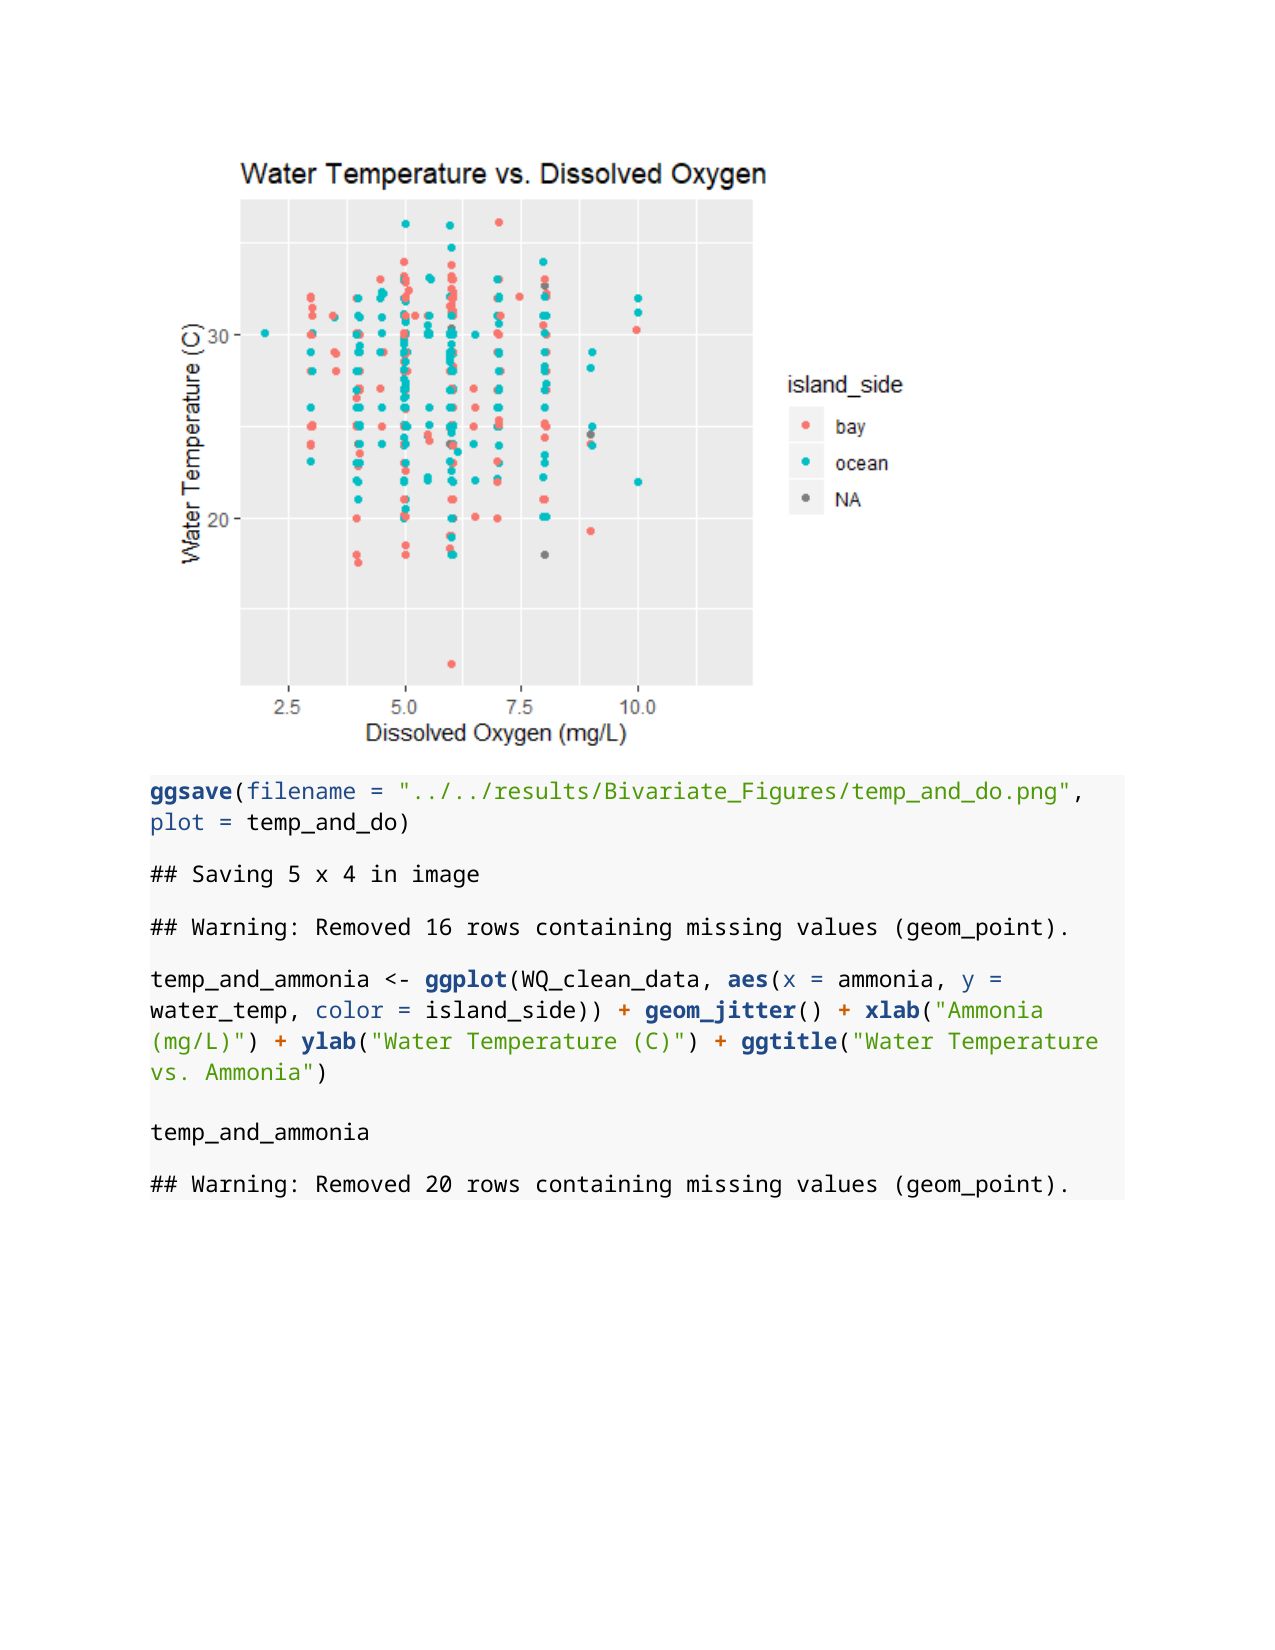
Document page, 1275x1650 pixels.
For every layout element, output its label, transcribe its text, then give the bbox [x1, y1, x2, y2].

picture [168, 150, 927, 757]
text ## Saving 5 x 4 in image [150, 858, 1125, 890]
text ## Warning: Removed 16 rows containing missing values (geom_point). [150, 911, 1125, 942]
text ## Warning: Removed 20 rows containing missing values (geom_point). [150, 1168, 1125, 1200]
text temp_and_ammonia <- ggplot(WQ_clean_data, aes(x = ammonia, y = water_temp, color = island_side)) + geom_jitter() + xlab("Ammonia (mg/L)") + ylab("Water Temperature (C)") + ggtitle("Water Temperature vs. Ammonia") temp_and_ammonia [150, 963, 1125, 1148]
text ggsave(filename = "../../results/Bivariate_Figures/temp_and_do.png", plot = temp_and_do) [411, 775, 1125, 838]
